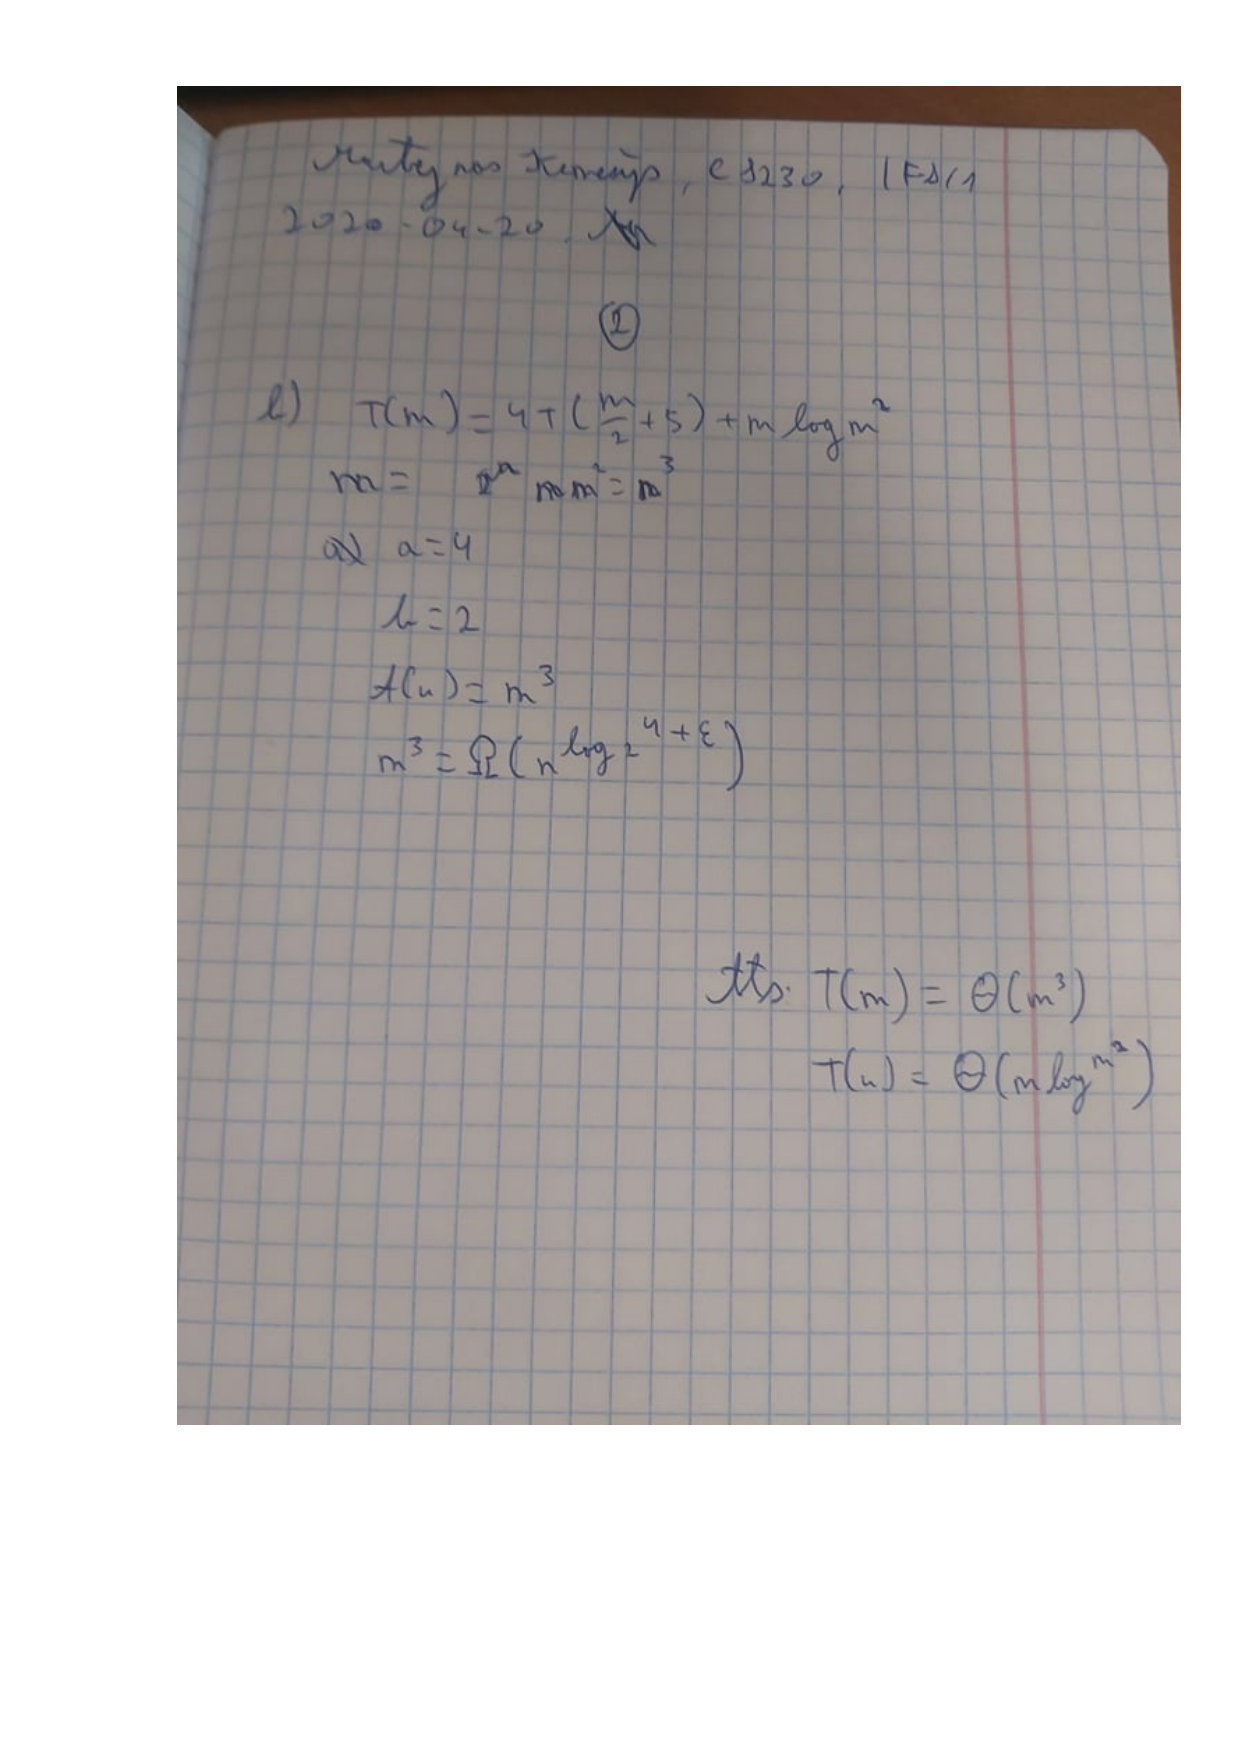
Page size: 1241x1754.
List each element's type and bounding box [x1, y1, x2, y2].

picture [177, 86, 1181, 1425]
